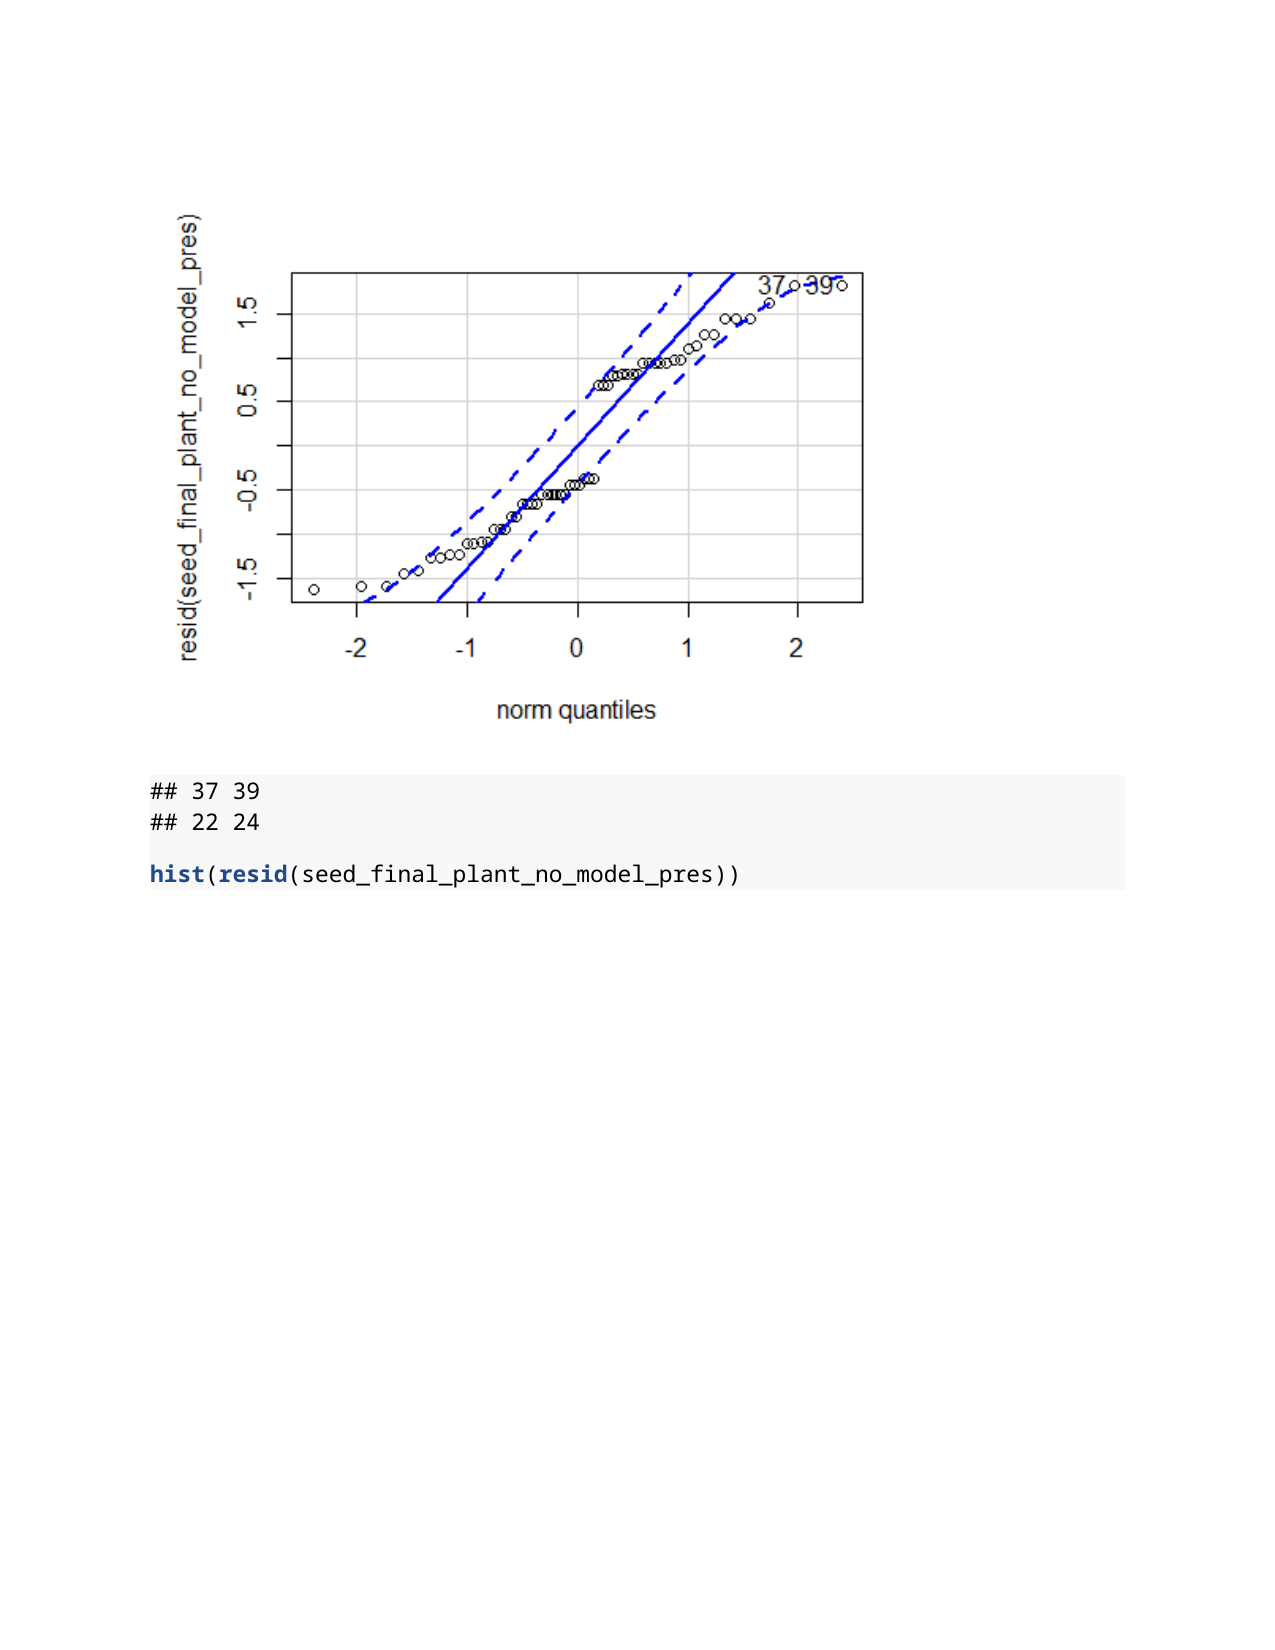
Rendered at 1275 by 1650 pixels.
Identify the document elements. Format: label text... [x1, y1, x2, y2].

picture [168, 150, 927, 757]
text ## 37 39 ## 22 24 [150, 775, 1125, 838]
text hist(resid(seed_final_plant_no_model_pres)) [150, 858, 1125, 890]
